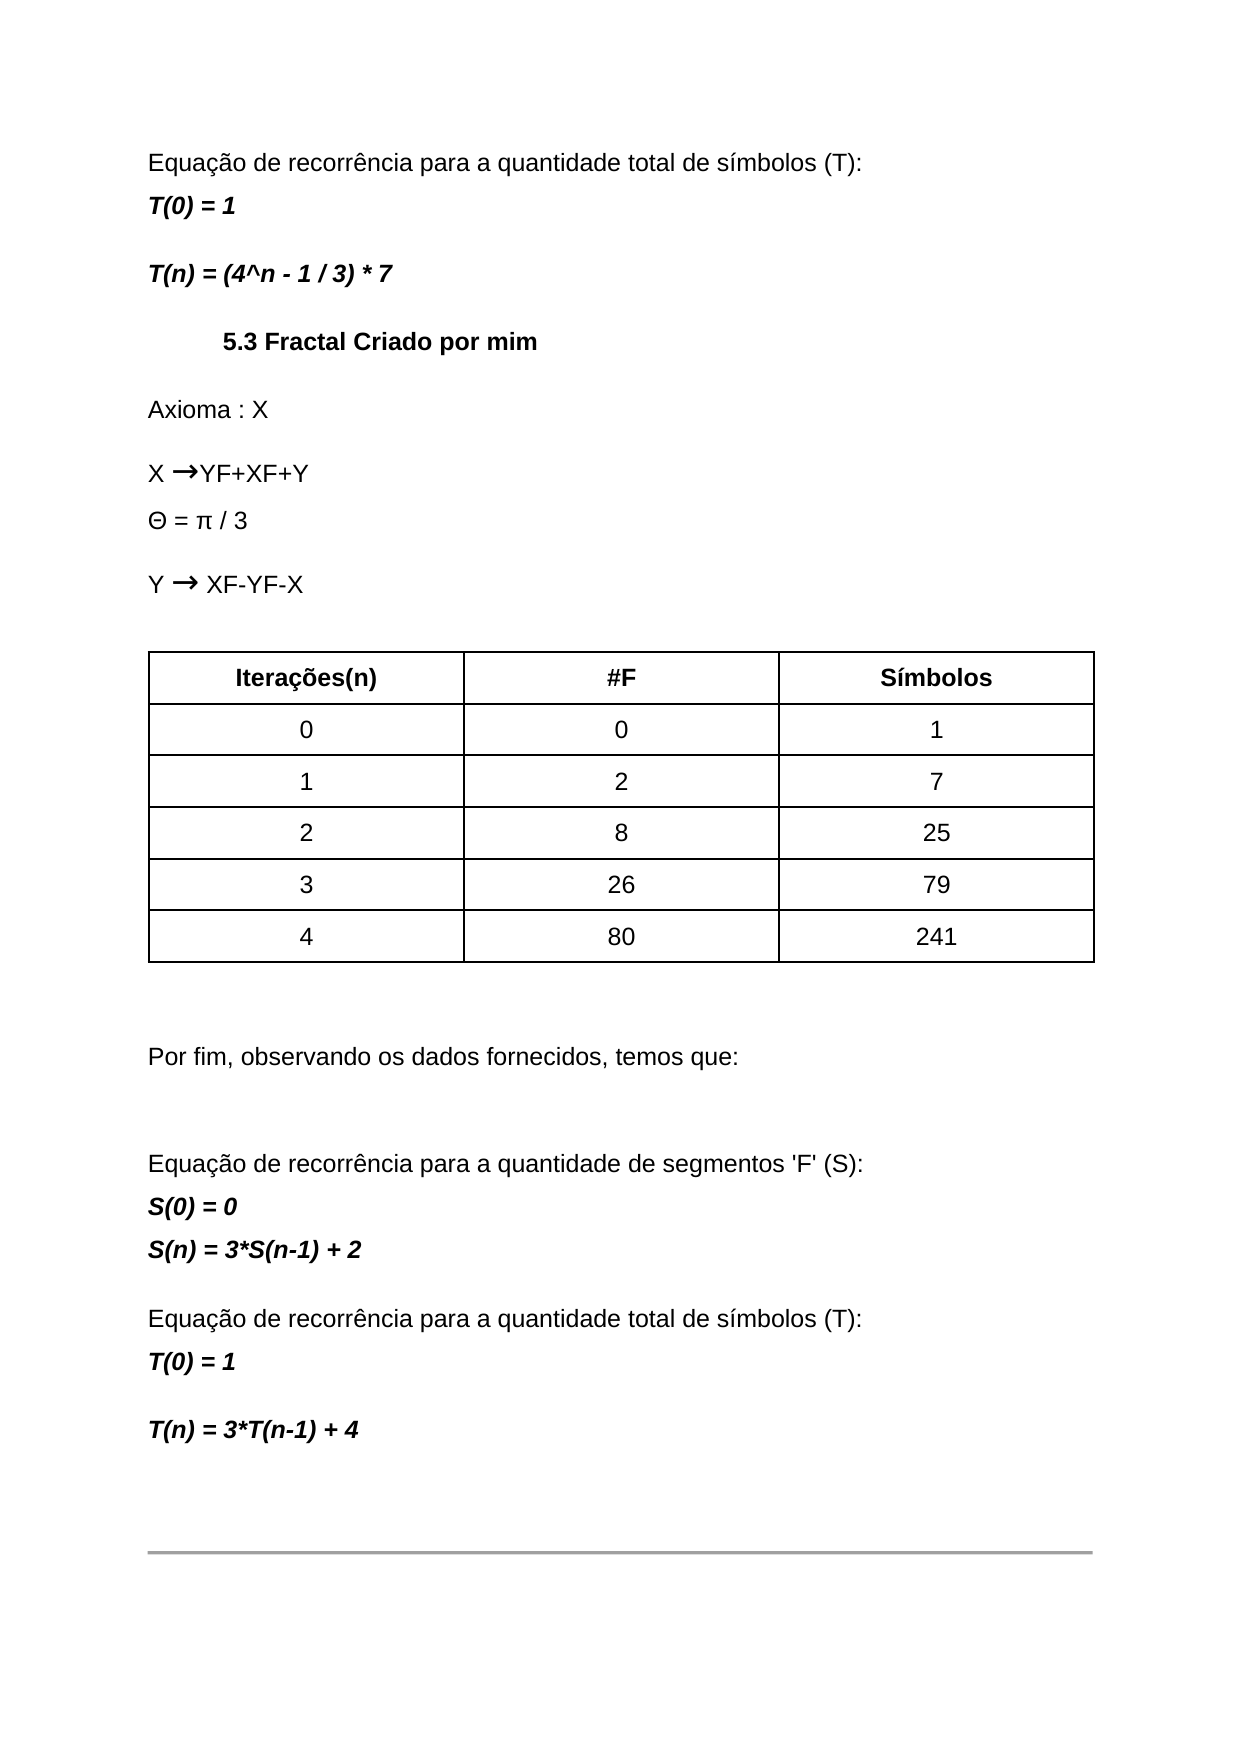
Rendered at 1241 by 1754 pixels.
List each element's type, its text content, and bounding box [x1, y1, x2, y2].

table_cell 8 [465, 808, 778, 858]
text 5.3 Fractal Criado por mim [148, 327, 1093, 356]
table_cell 0 [150, 705, 463, 754]
table_cell 241 [780, 911, 1093, 961]
text Equação de recorrência para a quantidade total de símbolos (T): T(0) = 1 [148, 148, 1093, 219]
table_header #F [465, 653, 778, 703]
text Por fim, observando os dados fornecidos, temos que: [148, 1042, 1093, 1071]
text Axioma : X X →YF+XF+Y Θ = π / 3 Y → XF-YF-X [148, 395, 1093, 603]
table_header Símbolos [780, 653, 1093, 703]
text Equação de recorrência para a quantidade total de símbolos (T): T(0) = 1 [148, 1304, 1093, 1376]
table_cell 0 [465, 705, 778, 754]
table_cell 3 [150, 860, 463, 909]
table_cell 4 [150, 911, 463, 961]
table_header Iterações(n) [150, 653, 463, 703]
table_cell 2 [150, 808, 463, 858]
text Equação de recorrência para a quantidade de segmentos 'F' (S): S(0) = 0 S(n) = 3*S(n-1) + 2 [148, 1149, 1093, 1264]
table_cell 79 [780, 860, 1093, 909]
table_cell 1 [780, 705, 1093, 754]
table_cell 7 [780, 756, 1093, 806]
text T(n) = (4^n - 1 / 3) * 7 [148, 259, 1093, 288]
table_cell 80 [465, 911, 778, 961]
table_cell 26 [465, 860, 778, 909]
table_cell 25 [780, 808, 1093, 858]
text T(n) = 3*T(n-1) + 4 [148, 1415, 1093, 1444]
table_cell 1 [150, 756, 463, 806]
table_cell 2 [465, 756, 778, 806]
